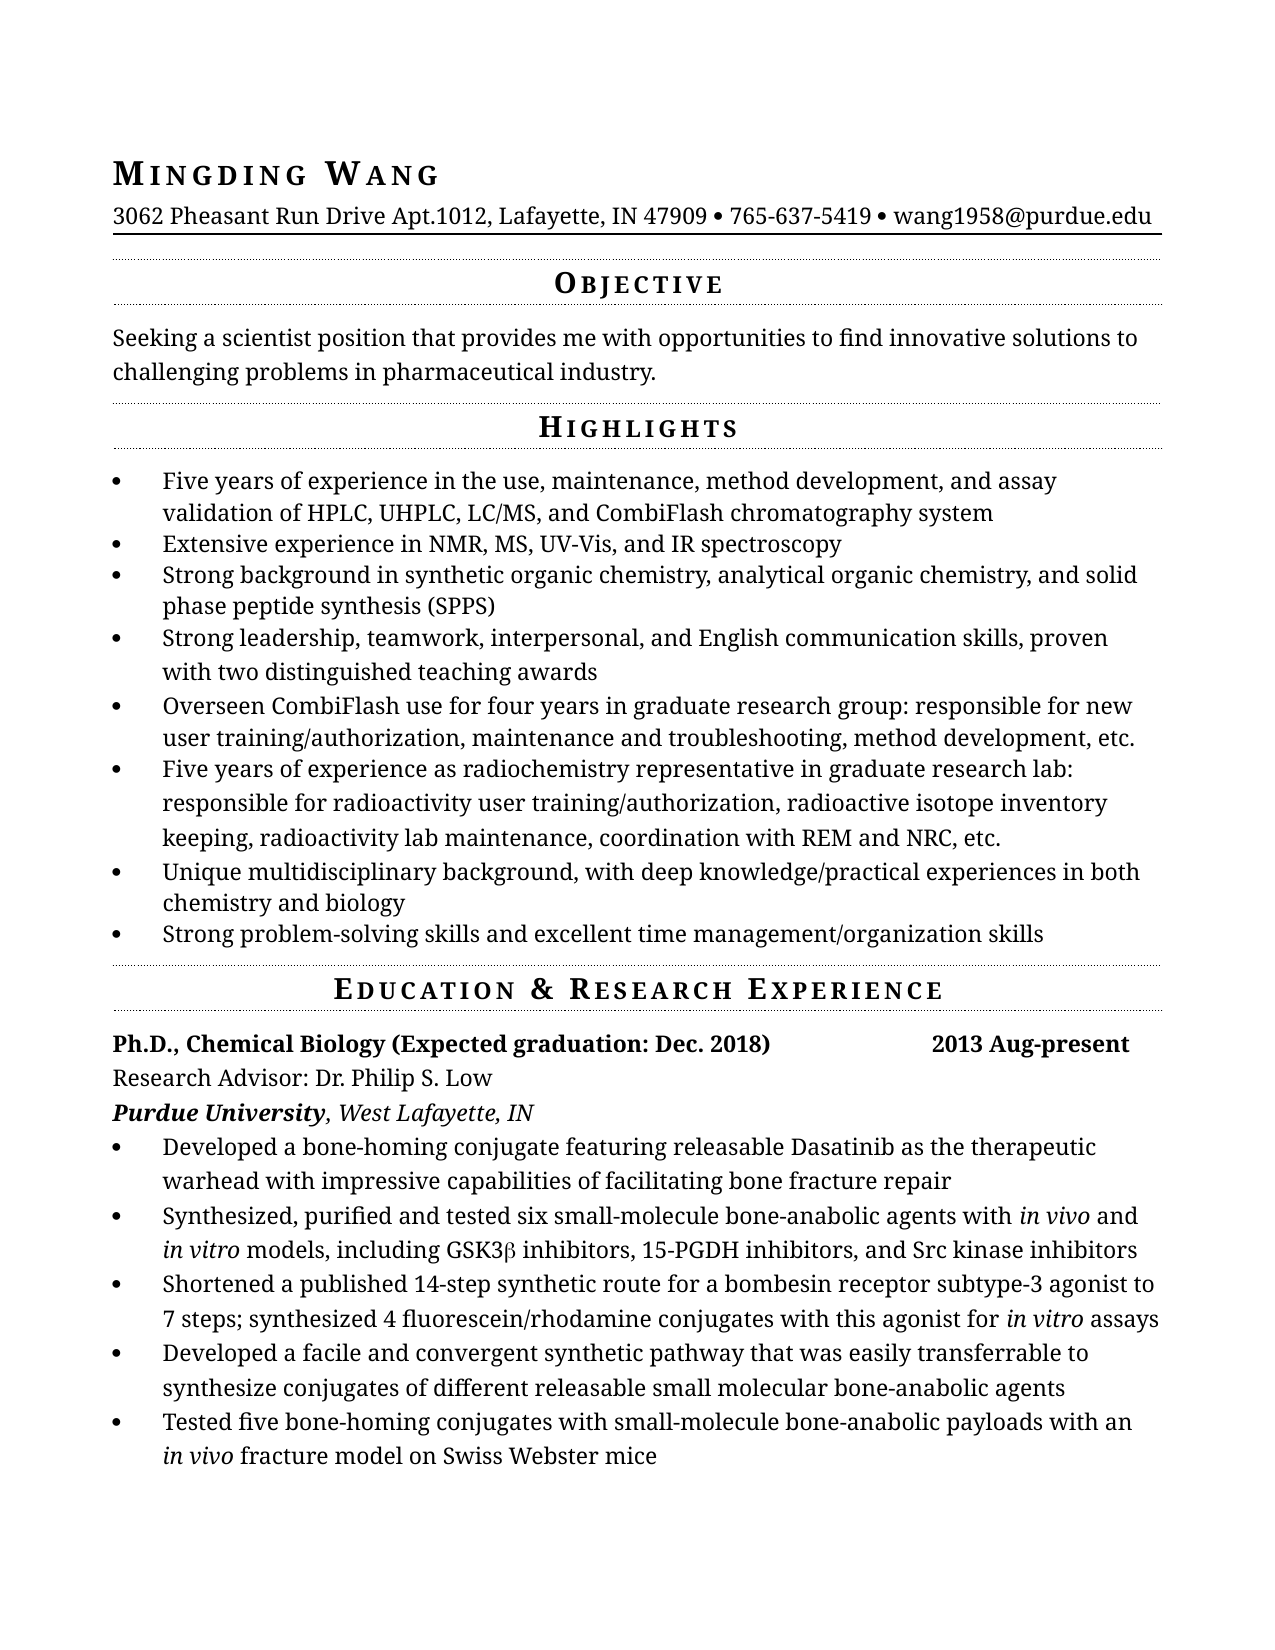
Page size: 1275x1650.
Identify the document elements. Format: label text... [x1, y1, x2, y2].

list Developed a bone-homing conjugate featuring releasable Dasatinib as the therapeutic warhead with impressive capabilities of facilitating bone fracture repair [112, 1131, 1162, 1196]
list Strong leadership, teamwork, interpersonal, and English communication skills, proven with two distinguished teaching awards [112, 622, 1162, 687]
list Extensive experience in NMR, MS, UV-Vis, and IR spectroscopy [112, 528, 1162, 559]
list Unique multidisciplinary background, with deep knowledge/practical experiences in both chemistry and biology [112, 856, 1162, 918]
text Seeking a scientist position that provides me with opportunities to find innovative solutions to challenging problems in pharmaceutical industry. [112, 322, 1162, 387]
text 3062 Pheasant Run Drive Apt.1012, Lafayette, IN 47909 765-637-5419 wang1958@purdue.edu [112, 200, 1162, 235]
list Strong problem-solving skills and excellent time management/organization skills [112, 918, 1162, 950]
list Tested five bone-homing conjugates with small-molecule bone-anabolic payloads with an in vivo fracture model on Swiss Webster mice [112, 1406, 1162, 1471]
list Overseen CombiFlash use for four years in graduate research group: responsible for new user training/authorization, maintenance and troubleshooting, method development, etc. [112, 690, 1162, 753]
text Ph.D., Chemical Biology (Expected graduation: Dec. 2018) 2013 Aug-present [112, 1028, 1162, 1059]
text Education & Research Experience [112, 965, 1162, 1011]
text Highlights [112, 403, 1162, 449]
text Purdue University, West Lafayette, IN [112, 1096, 1162, 1128]
text Research Advisor: Dr. Philip S. Low [112, 1062, 1162, 1093]
list Shortened a published 14-step synthetic route for a bombesin receptor subtype-3 agonist to 7 steps; synthesized 4 fluorescein/rhodamine conjugates with this agonist for in vitro assays [112, 1268, 1162, 1334]
text Mingding Wang [112, 150, 1162, 195]
text Objective [112, 259, 1162, 305]
list Synthesized, purified and tested six small-molecule bone-anabolic agents with in vivo and in vitro models, including GSK3 inhibitors, 15-PGDH inhibitors, and Src kinase inhibitors [112, 1199, 1162, 1265]
list Developed a facile and convergent synthetic pathway that was easily transferrable to synthesize conjugates of different releasable small molecular bone-anabolic agents [112, 1337, 1162, 1403]
list Strong background in synthetic organic chemistry, analytical organic chemistry, and solid phase peptide synthesis (SPPS) [112, 559, 1162, 622]
list Five years of experience in the use, maintenance, method development, and assay validation of HPLC, UHPLC, LC/MS, and CombiFlash chromatography system [112, 465, 1162, 528]
list Five years of experience as radiochemistry representative in graduate research lab: responsible for radioactivity user training/authorization, radioactive isotope inventory keeping, radioactivity lab maintenance, coordination with REM and NRC, etc. [112, 753, 1162, 853]
